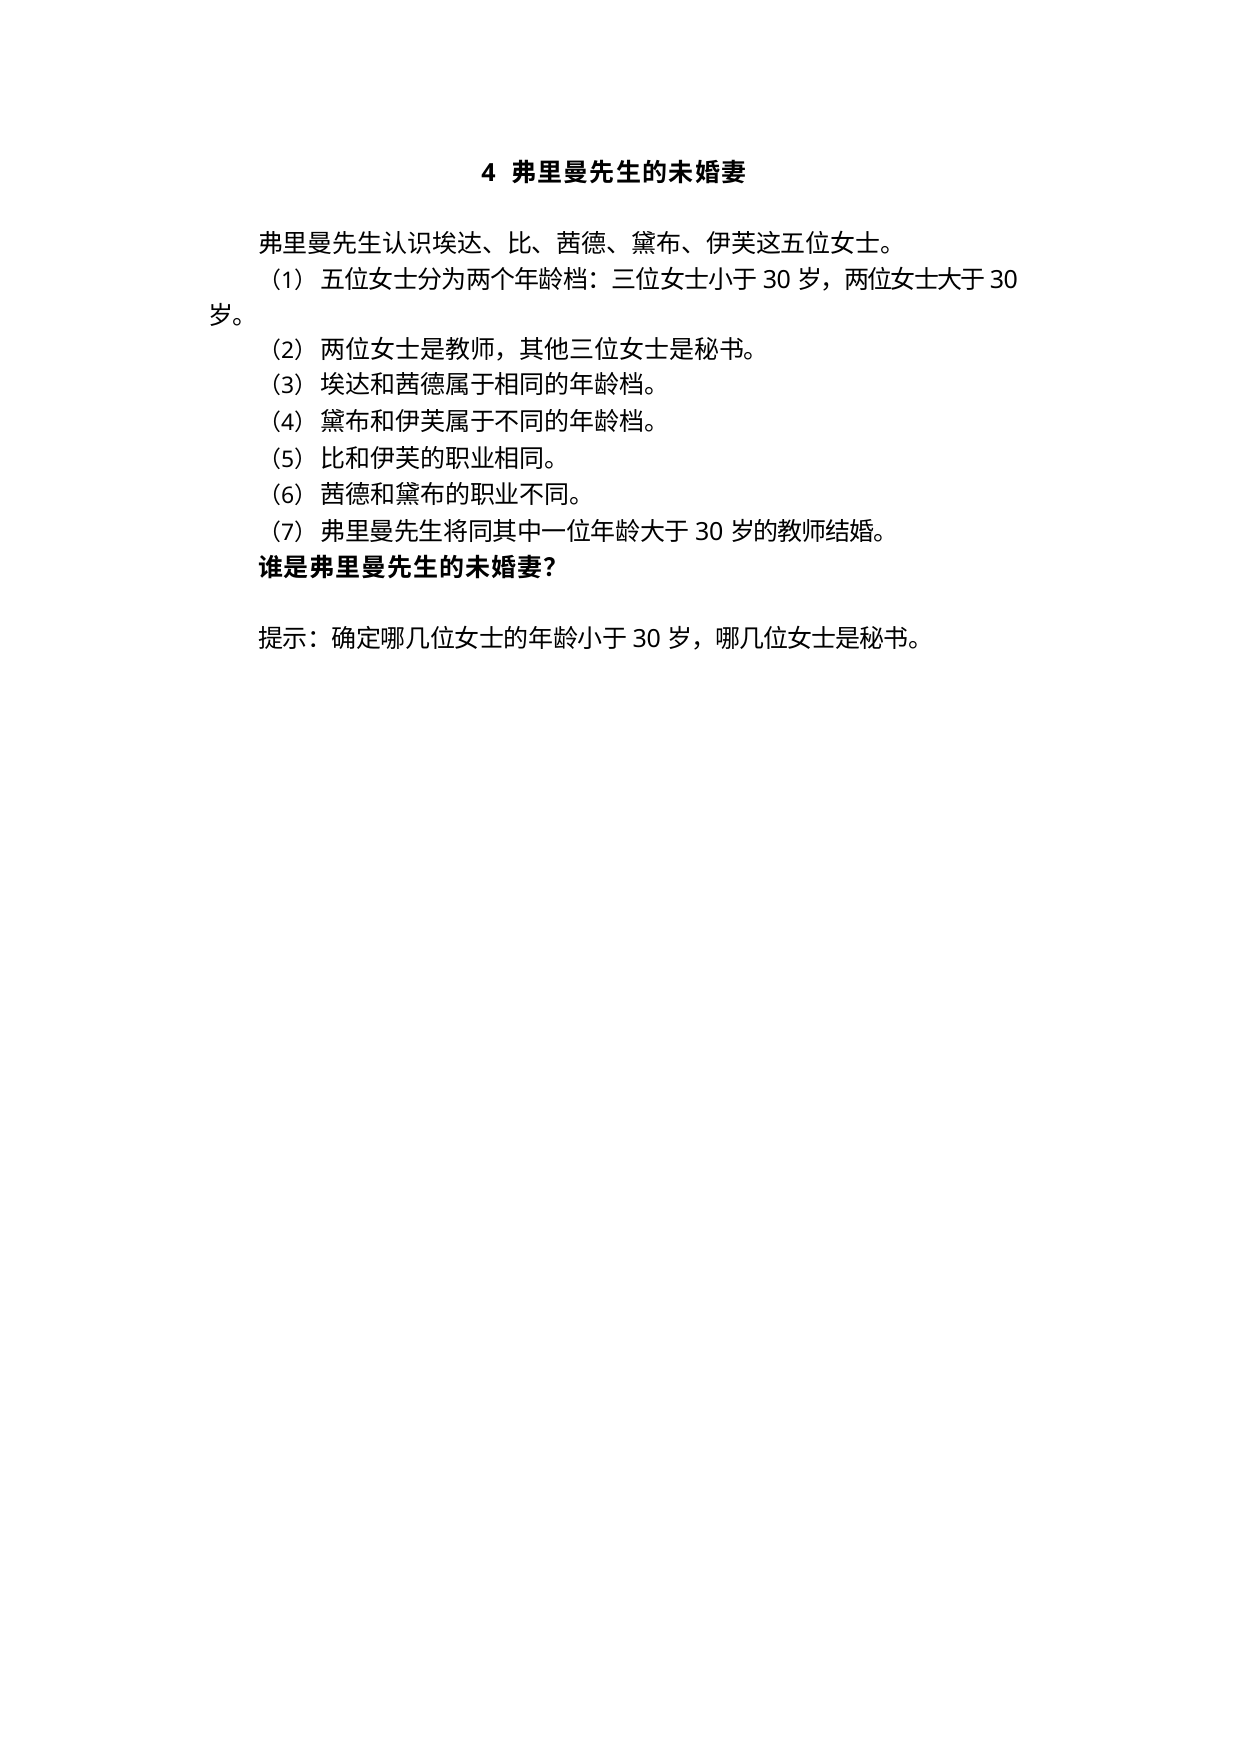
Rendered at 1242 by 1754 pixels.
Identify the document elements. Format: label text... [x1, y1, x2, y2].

list 茜德和黛布的职业不同。 [258, 474, 1067, 511]
list 埃达和茜德属于相同的年龄档。 [258, 365, 1067, 401]
list 比和伊芙的职业相同。 [258, 438, 1067, 474]
text 弗里曼先生认识埃达、比、茜德、黛布、伊芙这五位女士。 [258, 223, 1067, 259]
list 两位女士是教师，其他三位女士是秘书。 [258, 332, 1067, 364]
list 弗里曼先生将同其中一位年龄大于 30 岁的教师结婚。 [258, 511, 1067, 547]
list 黛布和伊芙属于不同的年龄档。 [258, 401, 1067, 438]
subtitle 4 弗里曼先生的未婚妻 [481, 152, 1067, 188]
list 五位女士分为两个年龄档：三位女士小于 30 岁，两位女士大于 30岁。 [208, 259, 1033, 332]
subtitle 谁是弗里曼先生的未婚妻？ [258, 548, 1067, 584]
text 提示：确定哪几位女士的年龄小于 30 岁，哪几位女士是秘书。 [258, 619, 1067, 655]
